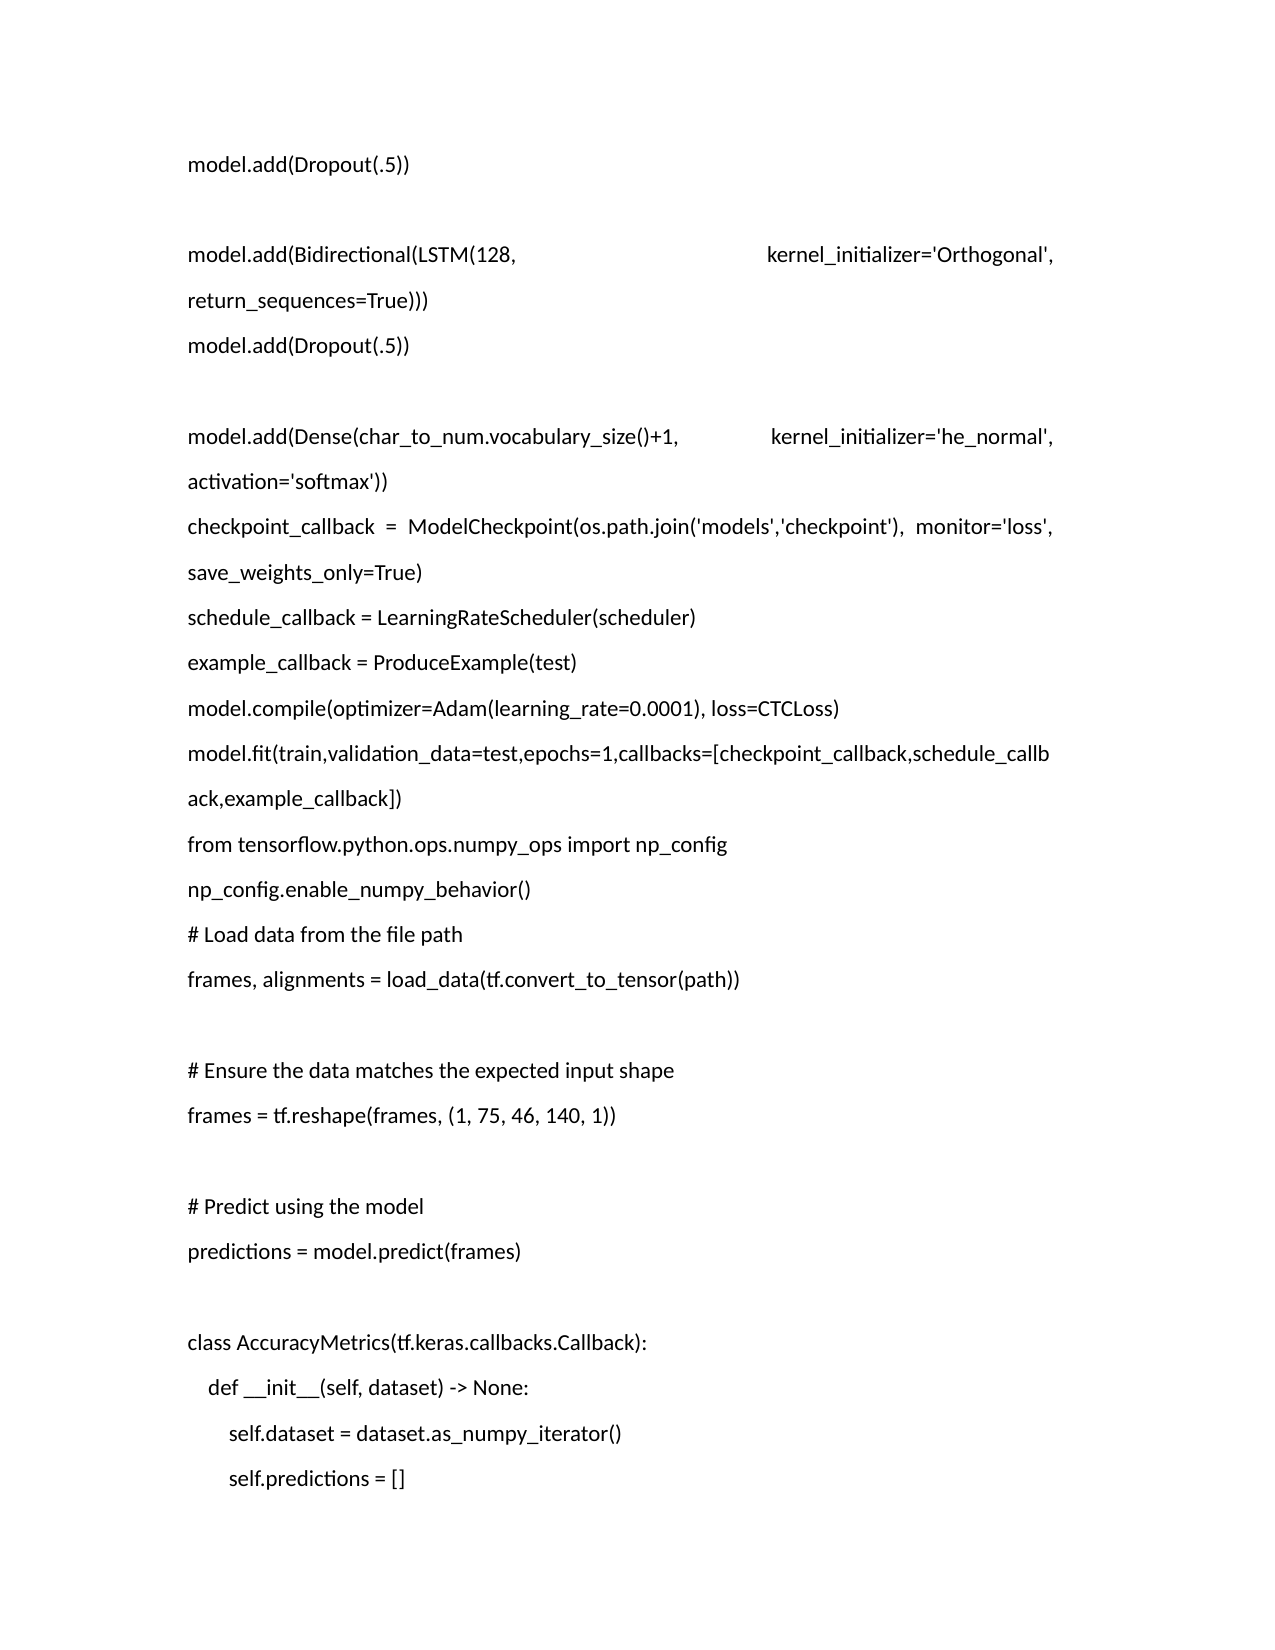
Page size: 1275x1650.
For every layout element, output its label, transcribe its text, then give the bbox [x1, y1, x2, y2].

text self.predictions = [] [187, 1464, 1054, 1492]
text frames = tf.reshape(frames, (1, 75, 46, 140, 1)) [187, 1102, 1054, 1129]
text model.fit(train,validation_data=test,epochs=1,callbacks=[checkpoint_callback,schedule_callback,example_callback]) [187, 739, 1054, 812]
text example_callback = ProduceExample(test) [187, 648, 1054, 676]
text model.add(Dense(char_to_num.vocabulary_size()+1, kernel_initializer='he_normal', activation='softmax')) [187, 422, 1054, 495]
text np_config.enable_numpy_behavior() [187, 875, 1054, 903]
text frames, alignments = load_data(tf.convert_to_tensor(path)) [187, 966, 1054, 994]
text checkpoint_callback = ModelCheckpoint(os.path.join('models','checkpoint'), monitor='loss', save_weights_only=True) [187, 512, 1054, 586]
text from tensorflow.python.ops.numpy_ops import np_config [187, 830, 1054, 858]
text predictions = model.predict(frames) [187, 1237, 1054, 1266]
text def __init__(self, dataset) -> None: [187, 1373, 1054, 1401]
text # Ensure the data matches the expected input shape [187, 1056, 1054, 1084]
text # Predict using the model [187, 1192, 1054, 1220]
text schedule_callback = LearningRateScheduler(scheduler) [187, 603, 1054, 631]
text model.compile(optimizer=Adam(learning_rate=0.0001), loss=CTCLoss) [187, 694, 1054, 722]
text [187, 241, 1054, 314]
text class AccuracyMetrics(tf.keras.callbacks.Callback): [187, 1328, 1054, 1356]
text self.dataset = dataset.as_numpy_iterator() [187, 1419, 1054, 1447]
text # Load data from the file path [187, 920, 1054, 948]
text model.add(Dropout(.5)) [187, 331, 1054, 359]
text model.add(Dropout(.5)) [187, 150, 1054, 178]
